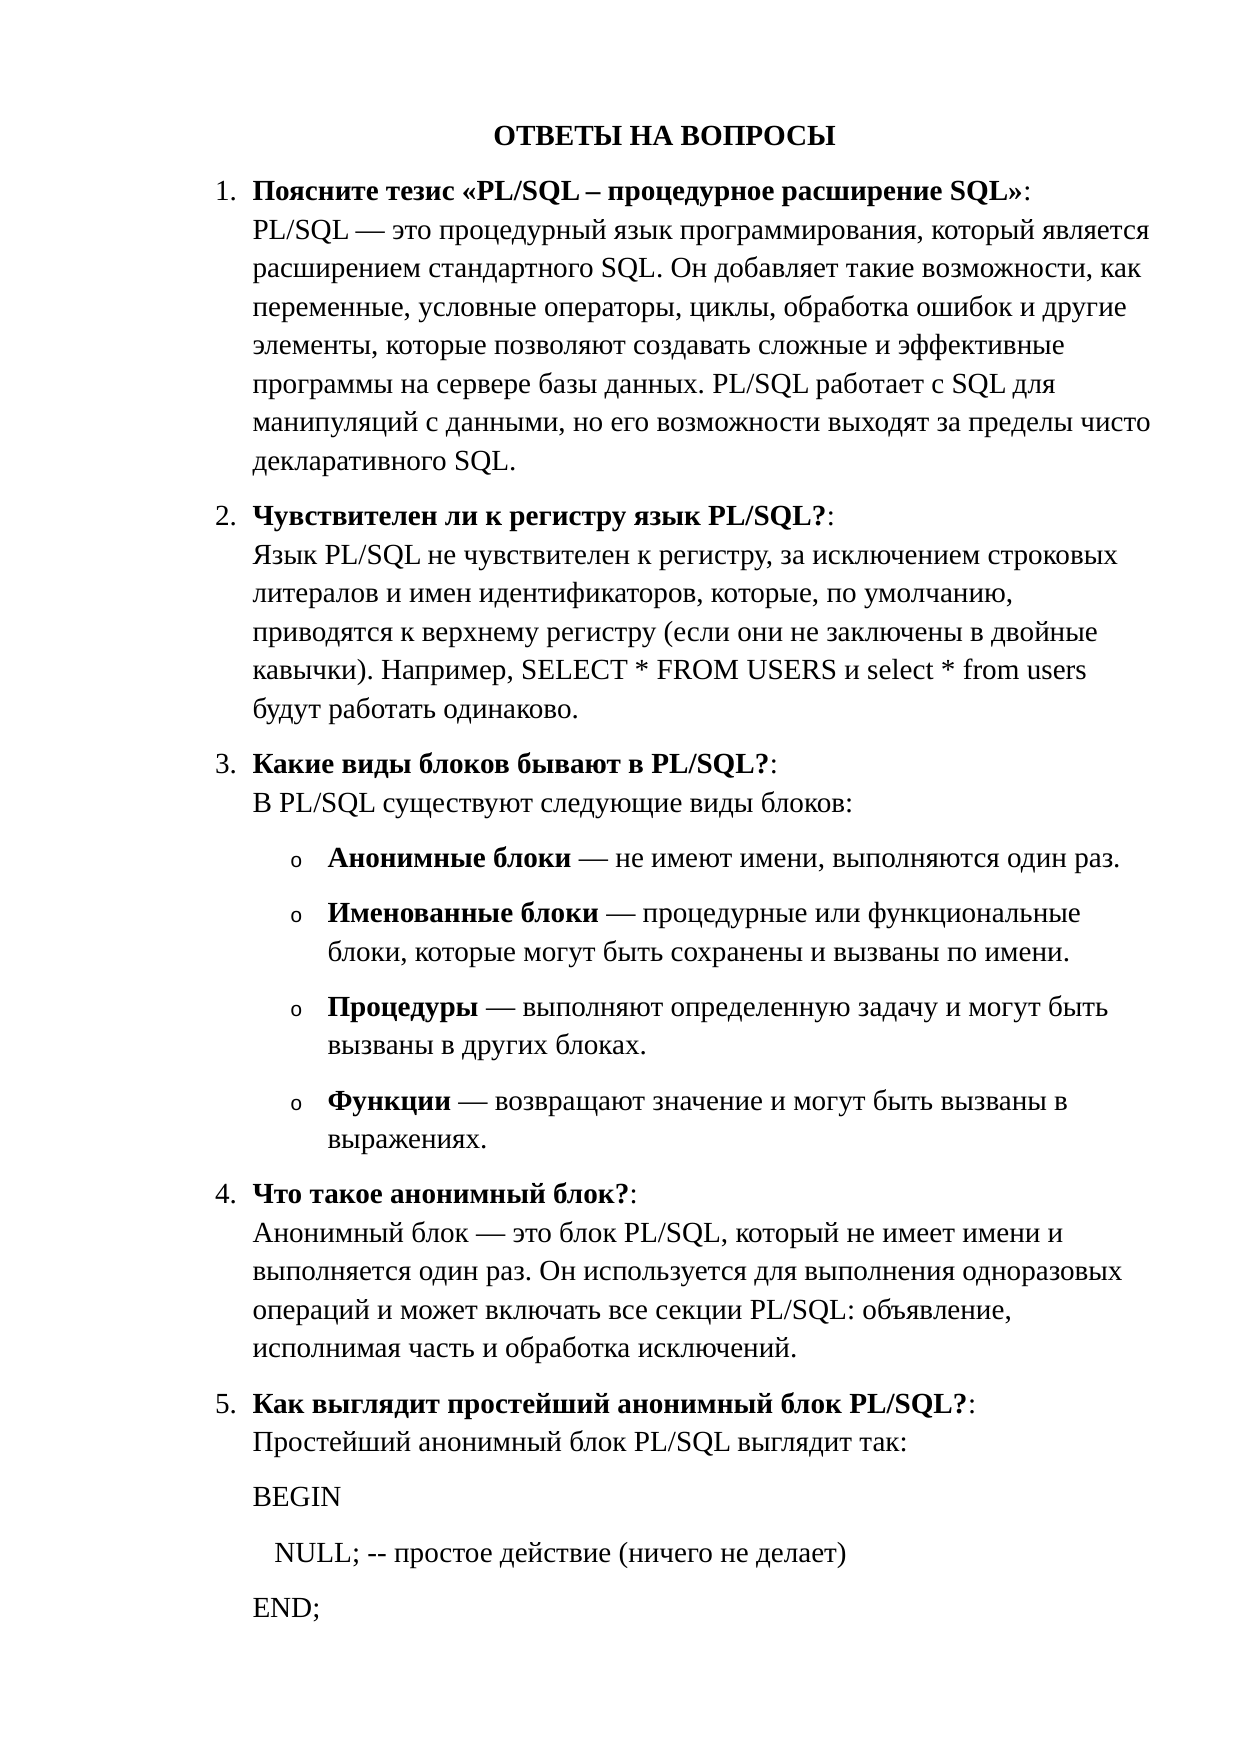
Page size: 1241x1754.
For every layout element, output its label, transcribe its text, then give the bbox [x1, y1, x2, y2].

list Именованные блоки — процедурные или функциональные блоки, которые могут быть сохранены и вызваны по имени. [290, 895, 1152, 967]
list Анонимные блоки — не имеют имени, выполняются один раз. [290, 840, 1152, 873]
text BEGIN [252, 1479, 1152, 1513]
list Чувствителен ли к регистру язык PL/SQL?: Язык PL/SQL не чувствителен к регистру, за исключением строковых литералов и имен идентификаторов, которые, по умолчанию, приводятся к верхнему регистру (если они не заключены в двойные кавычки). Например, SELECT * FROM USERS и select * from users будут работать одинаково. [215, 498, 1152, 724]
text END; [252, 1590, 1152, 1623]
list Функции — возвращают значение и могут быть вызваны в выражениях. [290, 1083, 1152, 1155]
list Что такое анонимный блок?: Анонимный блок — это блок PL/SQL, который не имеет имени и выполняется один раз. Он используется для выполнения одноразовых операций и может включать все секции PL/SQL: объявление, исполнимая часть и обработка исключений. [215, 1176, 1152, 1364]
list Процедуры — выполняют определенную задачу и могут быть вызваны в других блоках. [290, 989, 1152, 1061]
list Поясните тезис «PL/SQL – процедурное расширение SQL»: PL/SQL — это процедурный язык программирования, который является расширением стандартного SQL. Он добавляет такие возможности, как переменные, условные операторы, циклы, обработка ошибок и другие элементы, которые позволяют создавать сложные и эффективные программы на сервере базы данных. PL/SQL работает с SQL для манипуляций с данными, но его возможности выходят за пределы чисто декларативного SQL. [215, 173, 1152, 477]
text NULL; -- простое действие (ничего не делает) [252, 1535, 1152, 1568]
text ОТВЕТЫ НА ВОПРОСЫ [177, 118, 1152, 152]
list Какие виды блоков бывают в PL/SQL?: В PL/SQL существуют следующие виды блоков: [215, 746, 1152, 818]
list Как выглядит простейший анонимный блок PL/SQL?: Простейший анонимный блок PL/SQL выглядит так: [215, 1386, 1152, 1458]
